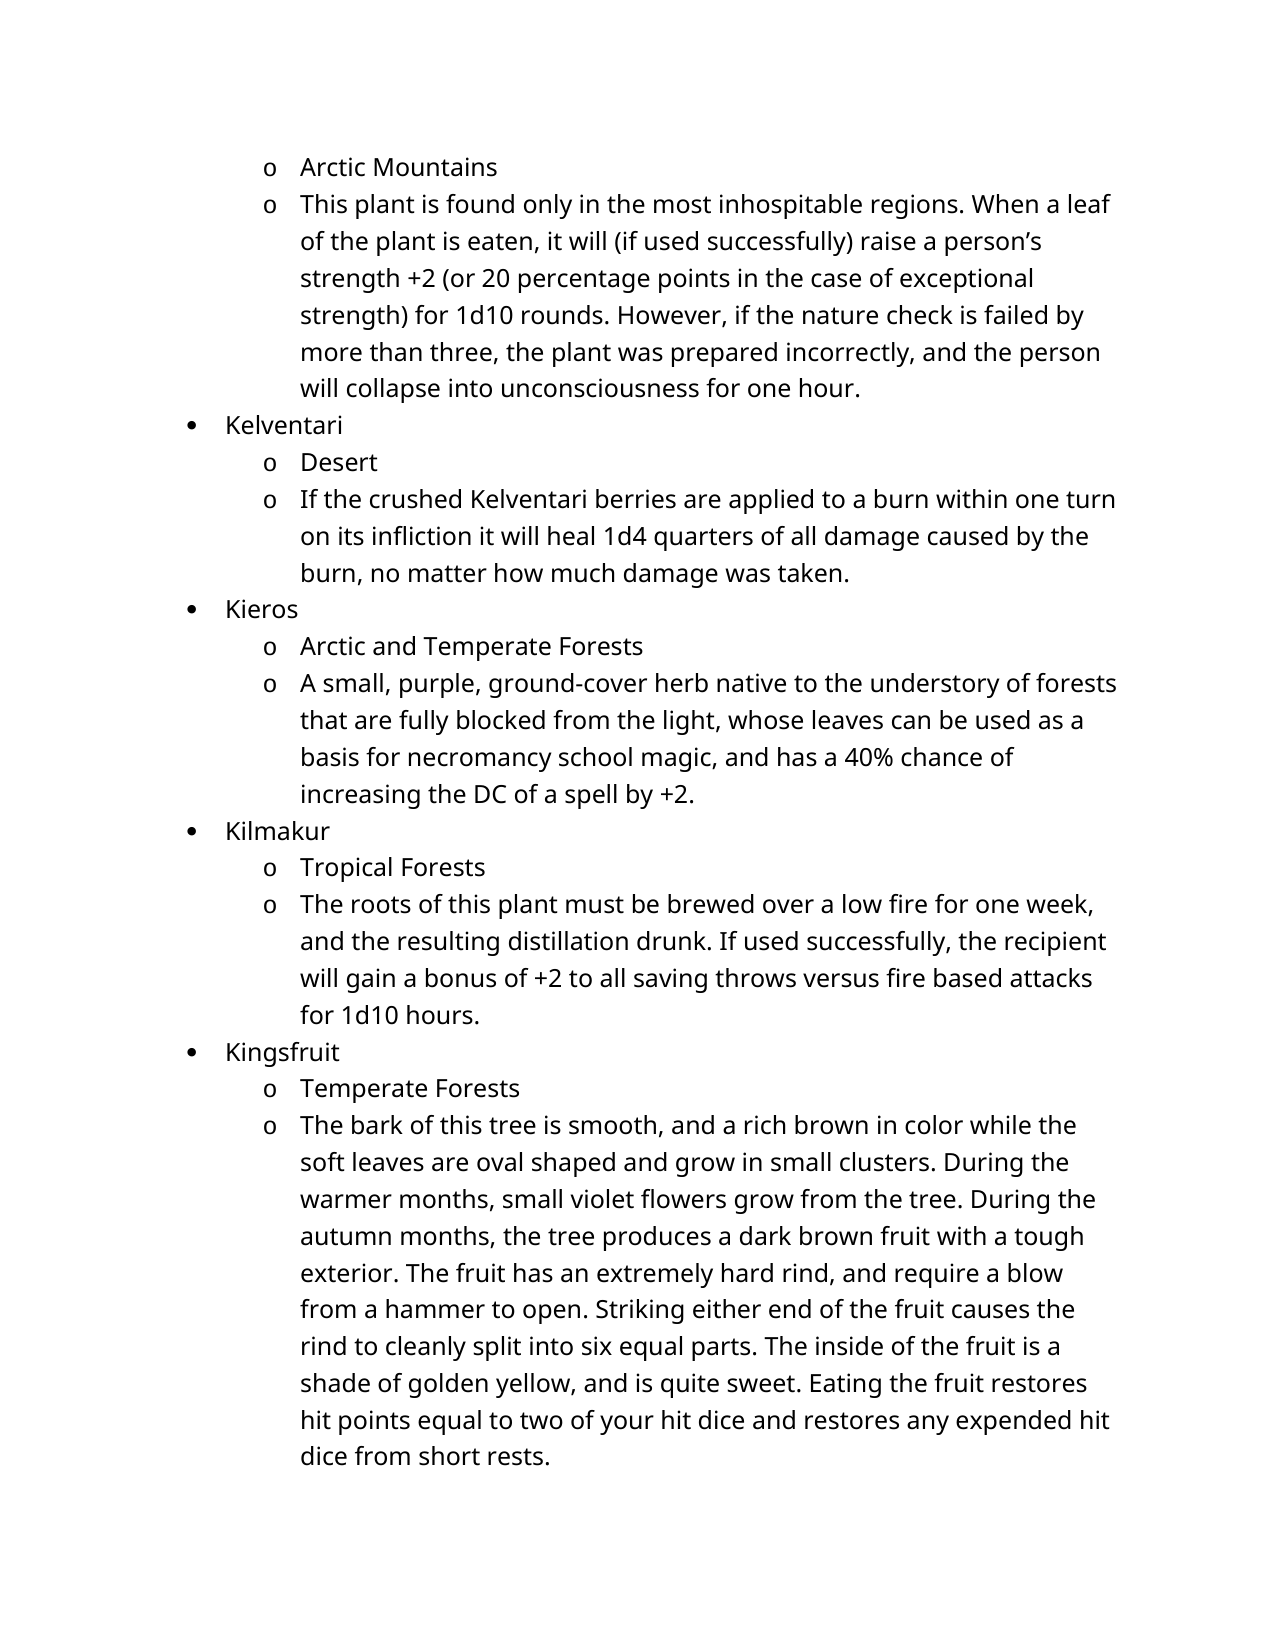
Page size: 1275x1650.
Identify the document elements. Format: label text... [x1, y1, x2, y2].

list A small, purple, ground-cover herb native to the understory of forests that are fully blocked from the light, whose leaves can be used as a basis for necromancy school magic, and has a 40% chance of increasing the DC of a spell by +2. [262, 666, 1125, 810]
list Arctic Mountains [262, 150, 1125, 184]
list If the crushed Kelventari berries are applied to a burn within one turn on its infliction it will heal 1d4 quarters of all damage caused by the burn, no matter how much damage was taken. [262, 482, 1125, 589]
list Temperate Forests [262, 1071, 1125, 1105]
list Desert [262, 444, 1125, 479]
list Tropical Forests [262, 850, 1125, 884]
list Kingsfruit [187, 1034, 1125, 1068]
list This plant is found only in the most inhospitable regions. When a leaf of the plant is eaten, it will (if used successfully) raise a person’s strength +2 (or 20 percentage points in the case of exceptional strength) for 1d10 rounds. However, if the nature check is failed by more than three, the plant was prepared incorrectly, and the person will collapse into unconsciousness for one hour. [262, 187, 1125, 405]
list Arctic and Temperate Forests [262, 629, 1125, 663]
list Kilmakur [187, 813, 1125, 847]
list The bark of this tree is smooth, and a rich brown in color while the soft leaves are oval shaped and grow in small clusters. During the warmer months, small violet flowers grow from the tree. During the autumn months, the tree produces a dark brown fruit with a tough exterior. The fruit has an extremely hard rind, and require a blow from a hammer to open. Striking either end of the fruit causes the rind to cleanly split into six equal parts. The inside of the fruit is a shade of golden yellow, and is quite sweet. Eating the fruit restores hit points equal to two of your hit dice and restores any expended hit dice from short rests. [262, 1108, 1125, 1473]
list Kelventari [187, 408, 1125, 442]
list Kieros [187, 592, 1125, 626]
list The roots of this plant must be brewed over a low fire for one week, and the resulting distillation drunk. If used successfully, the recipient will gain a bonus of +2 to all saving throws versus fire based attacks for 1d10 hours. [262, 887, 1125, 1031]
